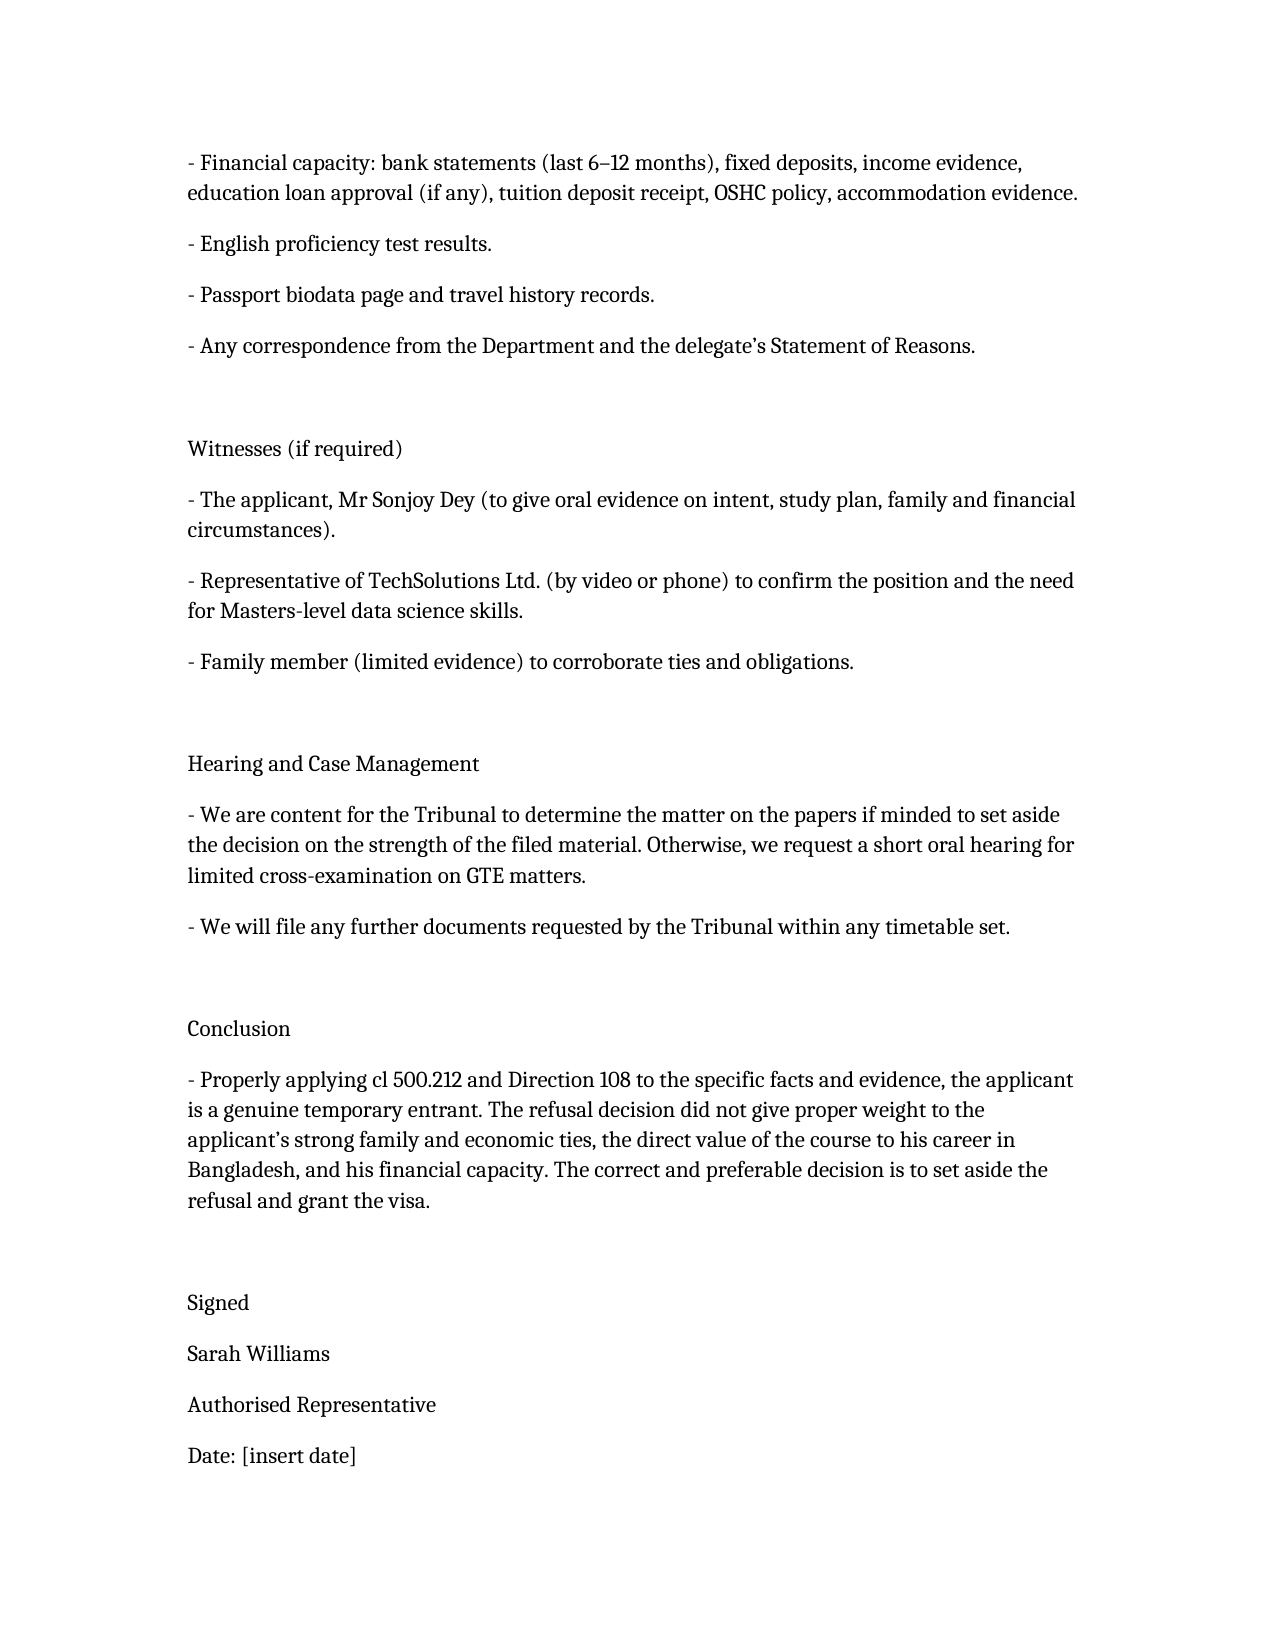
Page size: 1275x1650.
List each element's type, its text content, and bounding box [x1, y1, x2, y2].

text - Properly applying cl 500.212 and Direction 108 to the specific facts and evidence, the applicant is a genuine temporary entrant. The refusal decision did not give proper weight to the applicant’s strong family and economic ties, the direct value of the course to his career in Bangladesh, and his financial capacity. The correct and preferable decision is to set aside the refusal and grant the visa. [187, 1067, 1087, 1214]
text Hearing and Case Management [187, 751, 1087, 777]
text - Family member (limited evidence) to corroborate ties and obligations. [187, 649, 1087, 675]
text - English proficiency test results. [187, 231, 1087, 258]
text Authorised Representative [187, 1392, 1087, 1418]
text Signed [187, 1289, 1087, 1316]
text Sarah Williams [187, 1341, 1087, 1367]
text Date: [insert date] [187, 1443, 1087, 1469]
text - We are content for the Tribunal to determine the matter on the papers if minded to set aside the decision on the strength of the filed material. Otherwise, we request a short oral hearing for limited cross-examination on GTE matters. [187, 802, 1087, 889]
text Witnesses (if required) [187, 435, 1087, 462]
text - The applicant, Mr Sonjoy Dey (to give oral evidence on intent, study plan, family and financial circumstances). [187, 486, 1087, 543]
text Conclusion [187, 1016, 1087, 1042]
text - Financial capacity: bank statements (last 6–12 months), fixed deposits, income evidence, education loan approval (if any), tuition deposit receipt, OSHC policy, accommodation evidence. [187, 150, 1087, 207]
text - Representative of TechSolutions Ltd. (by video or phone) to confirm the position and the need for Masters-level data science skills. [187, 568, 1087, 624]
text - We will file any further documents requested by the Tribunal within any timetable set. [187, 913, 1087, 940]
text - Any correspondence from the Department and the delegate’s Statement of Reasons. [187, 333, 1087, 360]
text - Passport biodata page and travel history records. [187, 282, 1087, 309]
